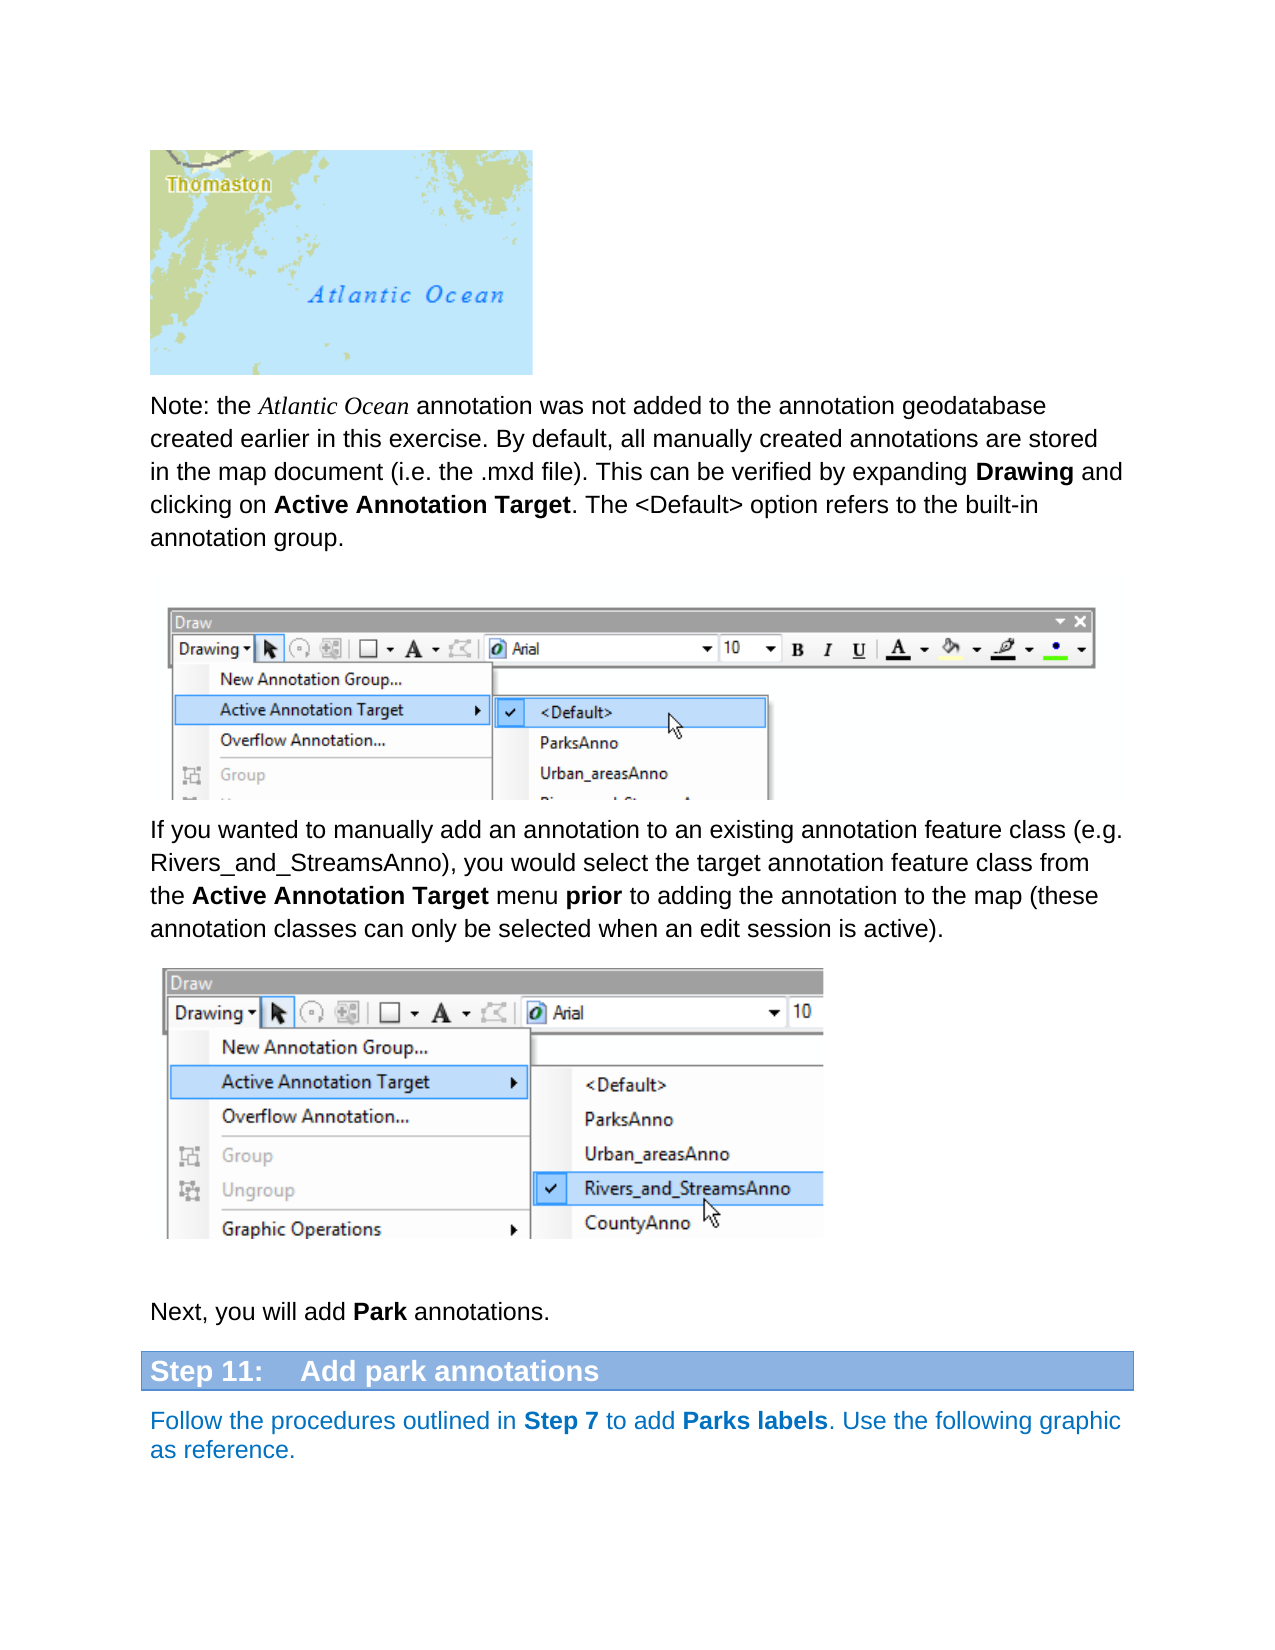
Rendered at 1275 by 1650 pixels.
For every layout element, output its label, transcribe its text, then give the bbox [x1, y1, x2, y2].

text If you wanted to manually add an annotation to an existing annotation feature class (e.g. Rivers_and_StreamsAnno), you would select the target annotation feature class from the Active Annotation Target menu prior to adding the annotation to the map (these annotation classes can only be selected when an edit session is active). [150, 815, 1125, 943]
text Follow the procedures outlined in Step 7 to add Parks labels. Use the following graphic as reference. [150, 1406, 1125, 1464]
picture [150, 576, 1125, 800]
text Note: the Atlantic Ocean annotation was not added to the annotation geodatabase created earlier in this exercise. By default, all manually created annotations are stored in the map document (i.e. the .mxd file). This can be verified by expanding Drawing and clicking on Active Annotation Target. The <Default> option refers to the built-in annotation group. [150, 391, 1125, 552]
text Next, you will add Park annotations. [150, 1297, 1125, 1326]
picture [150, 968, 824, 1239]
picture [150, 150, 533, 375]
text Add park annotations [142, 1352, 1133, 1389]
